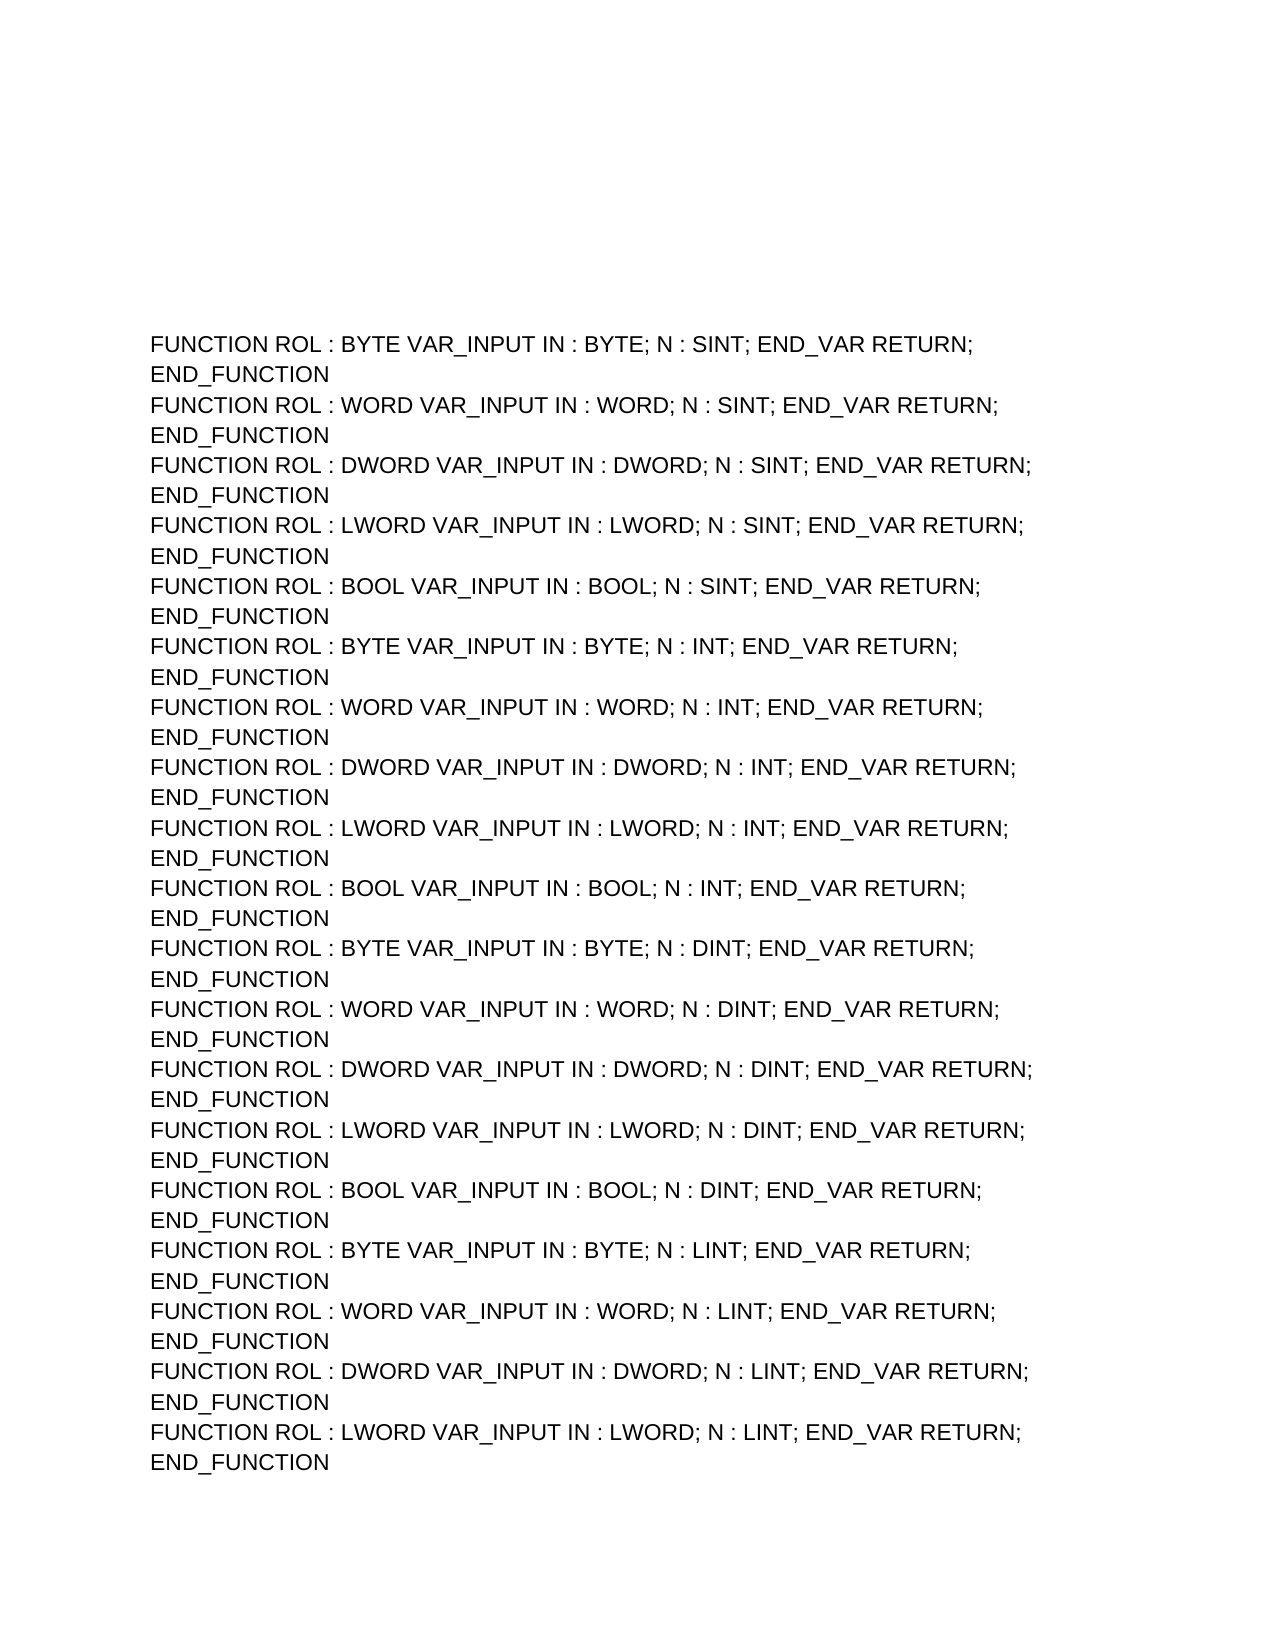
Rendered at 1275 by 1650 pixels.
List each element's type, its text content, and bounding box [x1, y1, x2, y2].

text FUNCTION ROL : WORD VAR_INPUT IN : WORD; N : DINT; END_VAR RETURN; END_FUNCTION [150, 996, 1125, 1052]
text FUNCTION ROL : LWORD VAR_INPUT IN : LWORD; N : LINT; END_VAR RETURN; END_FUNCTION [150, 1419, 1125, 1475]
text FUNCTION ROL : DWORD VAR_INPUT IN : DWORD; N : DINT; END_VAR RETURN; END_FUNCTION [150, 1056, 1125, 1113]
text FUNCTION ROL : BOOL VAR_INPUT IN : BOOL; N : SINT; END_VAR RETURN; END_FUNCTION [150, 573, 1125, 629]
text FUNCTION ROL : WORD VAR_INPUT IN : WORD; N : SINT; END_VAR RETURN; END_FUNCTION [150, 392, 1125, 448]
text FUNCTION ROL : BYTE VAR_INPUT IN : BYTE; N : LINT; END_VAR RETURN; END_FUNCTION [150, 1237, 1125, 1294]
text FUNCTION ROL : LWORD VAR_INPUT IN : LWORD; N : DINT; END_VAR RETURN; END_FUNCTION [150, 1117, 1125, 1173]
text FUNCTION ROL : BOOL VAR_INPUT IN : BOOL; N : DINT; END_VAR RETURN; END_FUNCTION [150, 1177, 1125, 1234]
text FUNCTION ROL : BYTE VAR_INPUT IN : BYTE; N : INT; END_VAR RETURN; END_FUNCTION [150, 633, 1125, 690]
text FUNCTION ROL : BYTE VAR_INPUT IN : BYTE; N : SINT; END_VAR RETURN; END_FUNCTION [150, 331, 1125, 388]
text FUNCTION ROL : DWORD VAR_INPUT IN : DWORD; N : LINT; END_VAR RETURN; END_FUNCTION [150, 1358, 1125, 1415]
text FUNCTION ROL : WORD VAR_INPUT IN : WORD; N : LINT; END_VAR RETURN; END_FUNCTION [150, 1298, 1125, 1354]
text FUNCTION ROL : DWORD VAR_INPUT IN : DWORD; N : INT; END_VAR RETURN; END_FUNCTION [150, 754, 1125, 811]
text FUNCTION ROL : LWORD VAR_INPUT IN : LWORD; N : INT; END_VAR RETURN; END_FUNCTION [150, 814, 1125, 871]
text FUNCTION ROL : DWORD VAR_INPUT IN : DWORD; N : SINT; END_VAR RETURN; END_FUNCTION [150, 452, 1125, 509]
text FUNCTION ROL : BYTE VAR_INPUT IN : BYTE; N : DINT; END_VAR RETURN; END_FUNCTION [150, 935, 1125, 992]
text FUNCTION ROL : WORD VAR_INPUT IN : WORD; N : INT; END_VAR RETURN; END_FUNCTION [150, 694, 1125, 750]
text FUNCTION ROL : BOOL VAR_INPUT IN : BOOL; N : INT; END_VAR RETURN; END_FUNCTION [150, 875, 1125, 932]
text FUNCTION ROL : LWORD VAR_INPUT IN : LWORD; N : SINT; END_VAR RETURN; END_FUNCTION [150, 512, 1125, 569]
